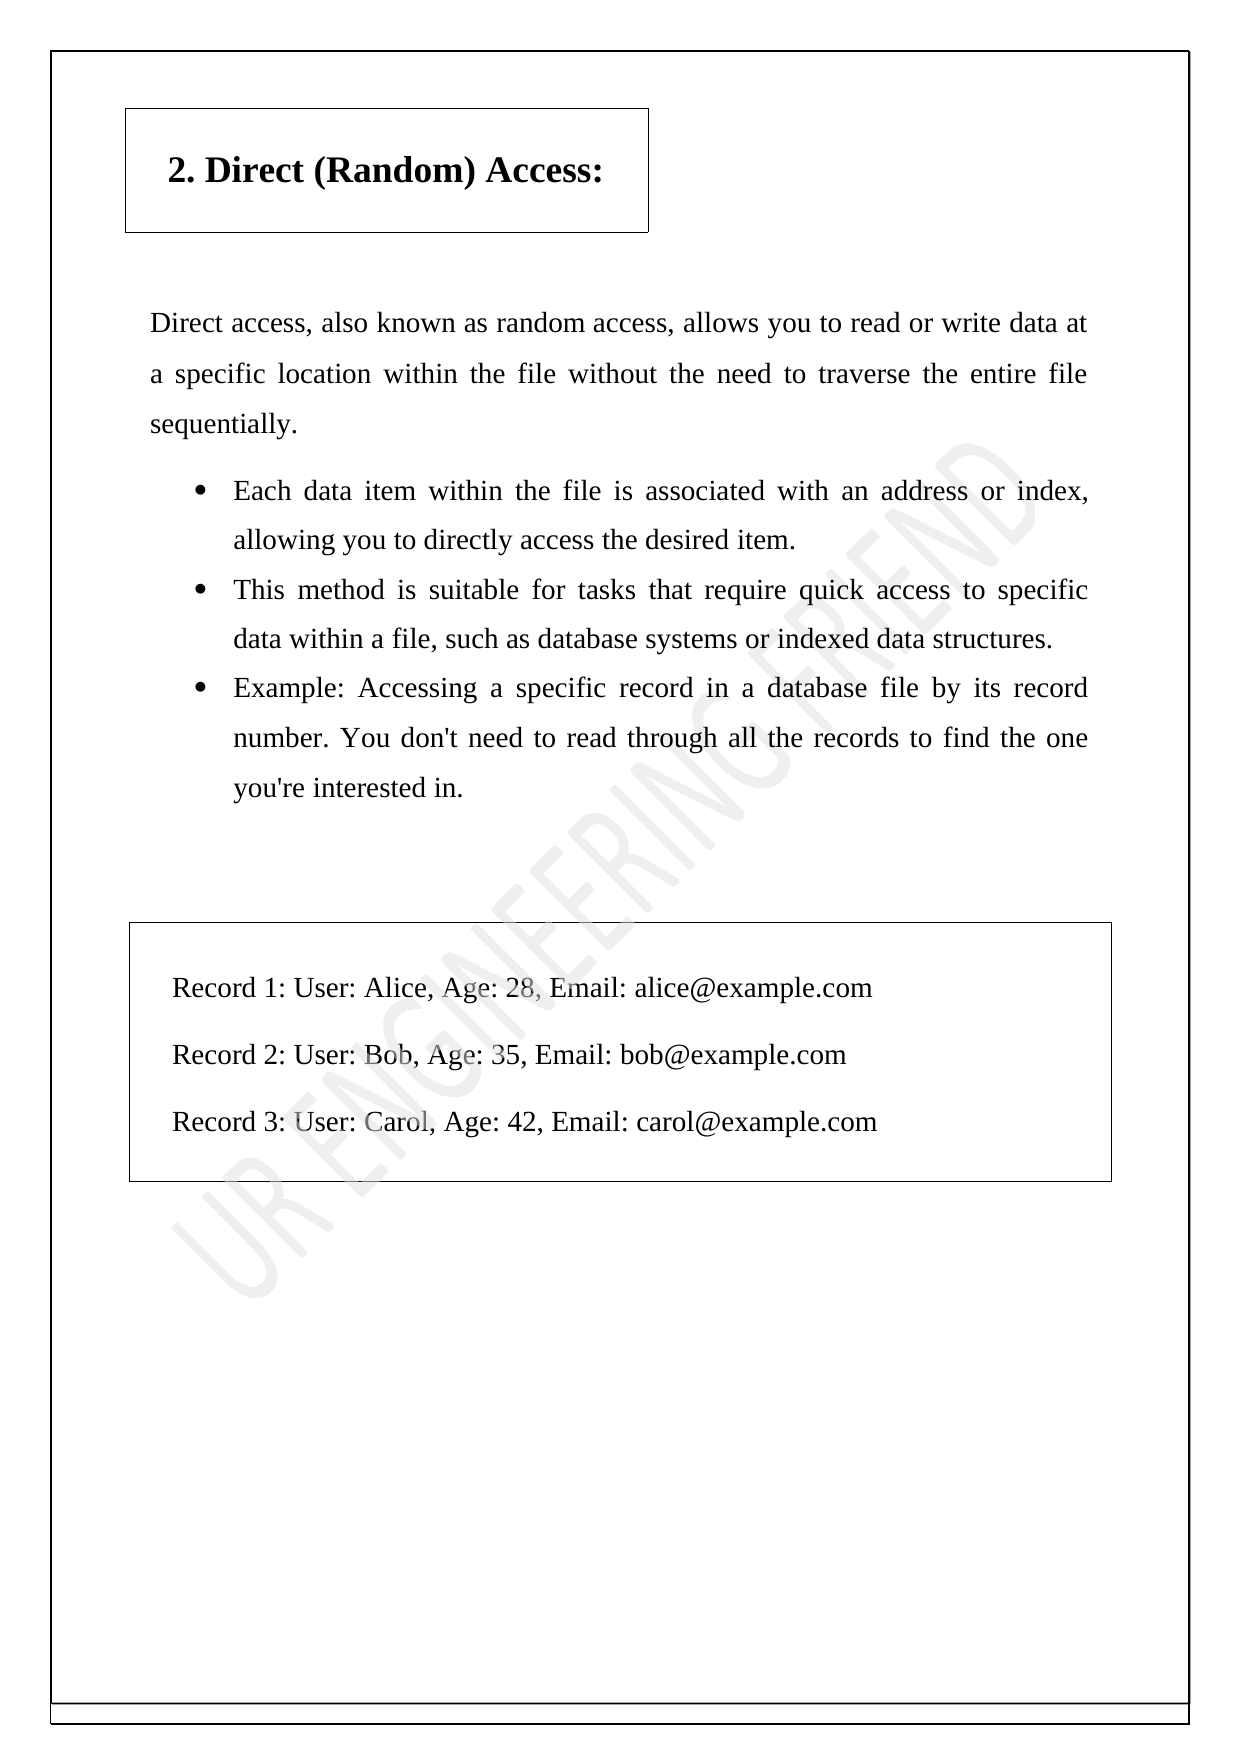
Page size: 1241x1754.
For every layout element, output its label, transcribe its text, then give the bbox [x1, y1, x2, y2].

picture [171, 443, 1035, 1298]
list Example: Accessing a specific record in a database file by its record number. You don't need to read through all the records to find the one you're interested in. [195, 671, 1089, 803]
text Direct access, also known as random access, allows you to read or write data at a specific location within the file without the need to traverse the entire file sequentially. [150, 305, 1088, 440]
list Each data item within the file is associated with an address or index, allowing you to directly access the desired item. [195, 473, 1090, 555]
list This method is suitable for tasks that require quick access to specific data within a file, such as database systems or indexed data structures. [195, 572, 1088, 654]
